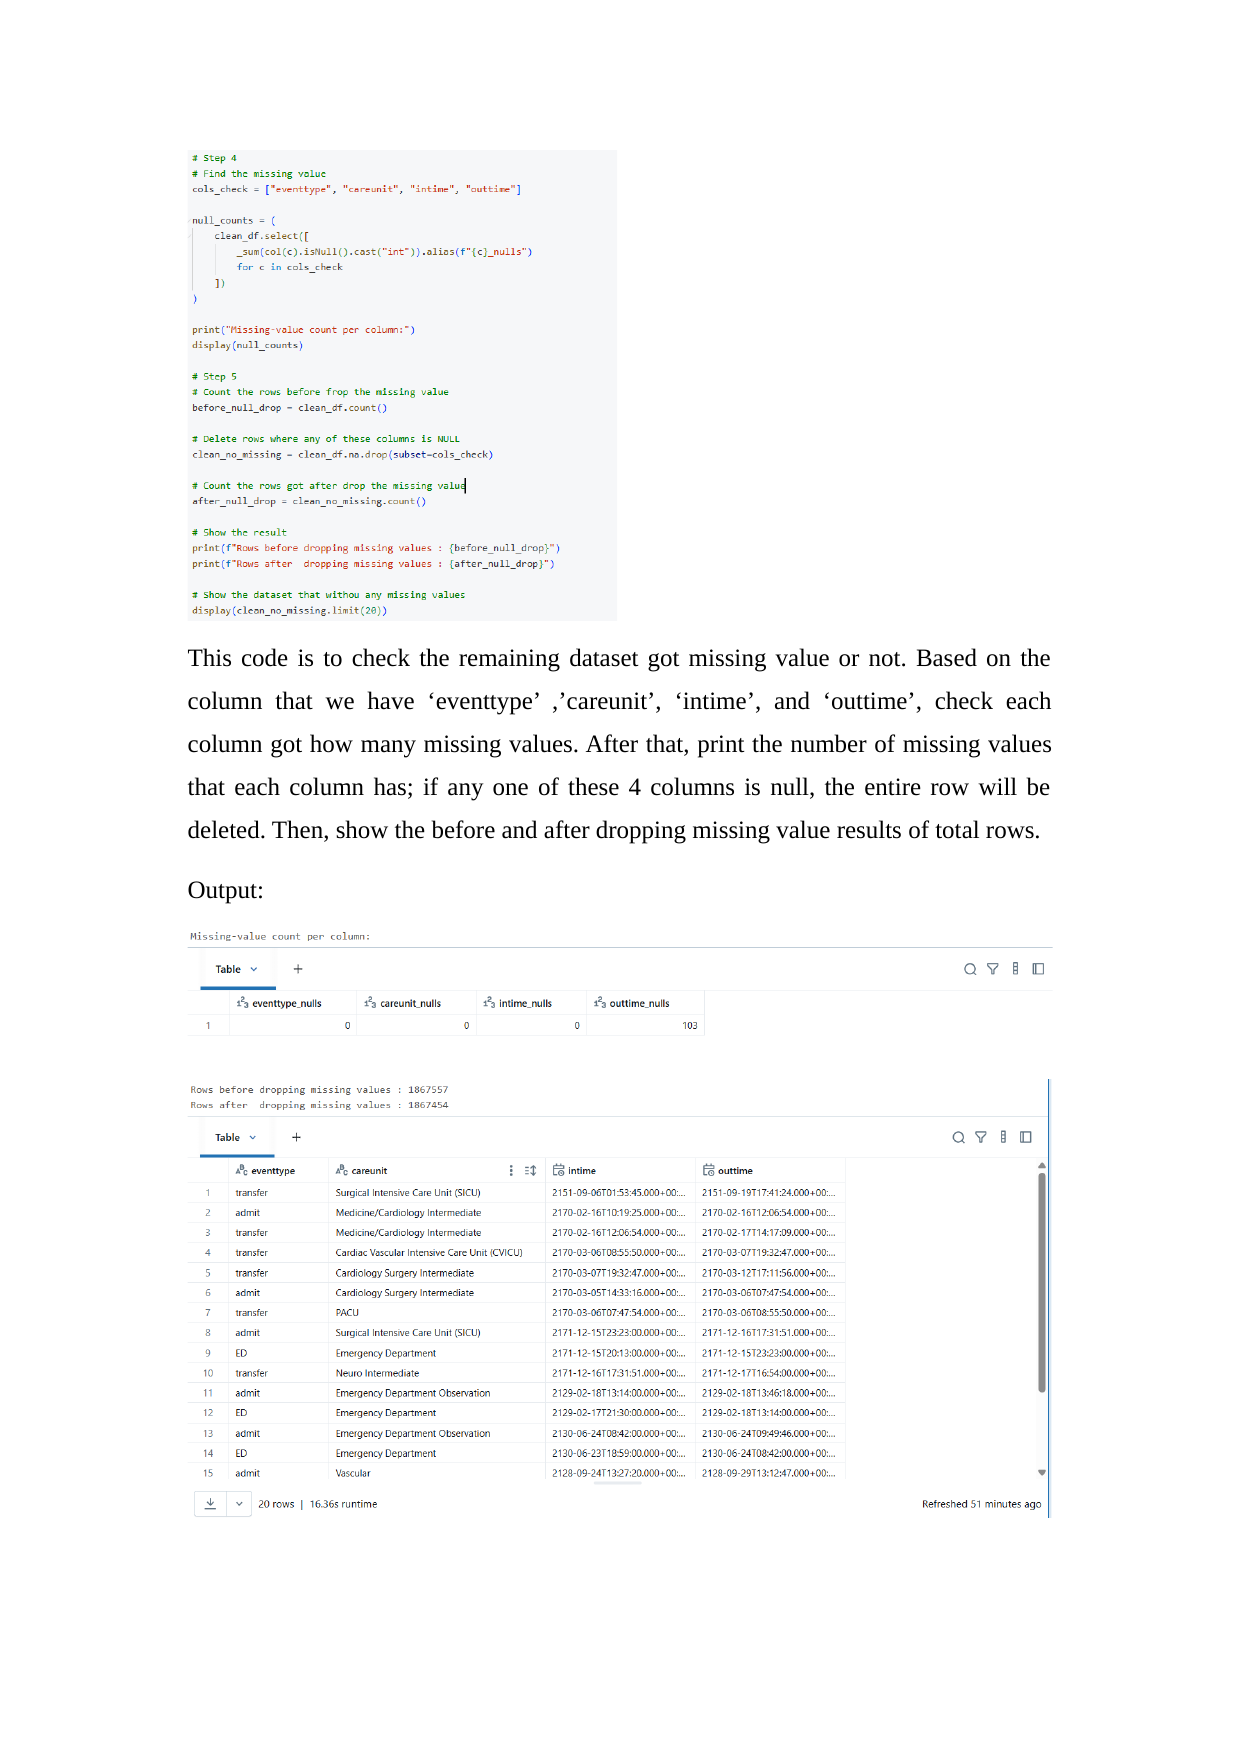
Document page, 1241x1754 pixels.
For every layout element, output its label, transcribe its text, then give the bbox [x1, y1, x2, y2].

picture [187, 924, 1053, 1058]
text Output: [187, 875, 1053, 904]
picture [187, 150, 618, 621]
picture [187, 1079, 1053, 1518]
text This code is to check the remaining dataset got missing value or not. Based on the column that we have ‘eventtype’ ,’careunit’, ‘intime’, and ‘outtime’, check each column got how many missing values. After that, print the number of missing values that each column has; if any one of these 4 columns is null, the entire row will be deleted. Then, show the before and after dropping missing value results of total rows. [187, 643, 1053, 844]
